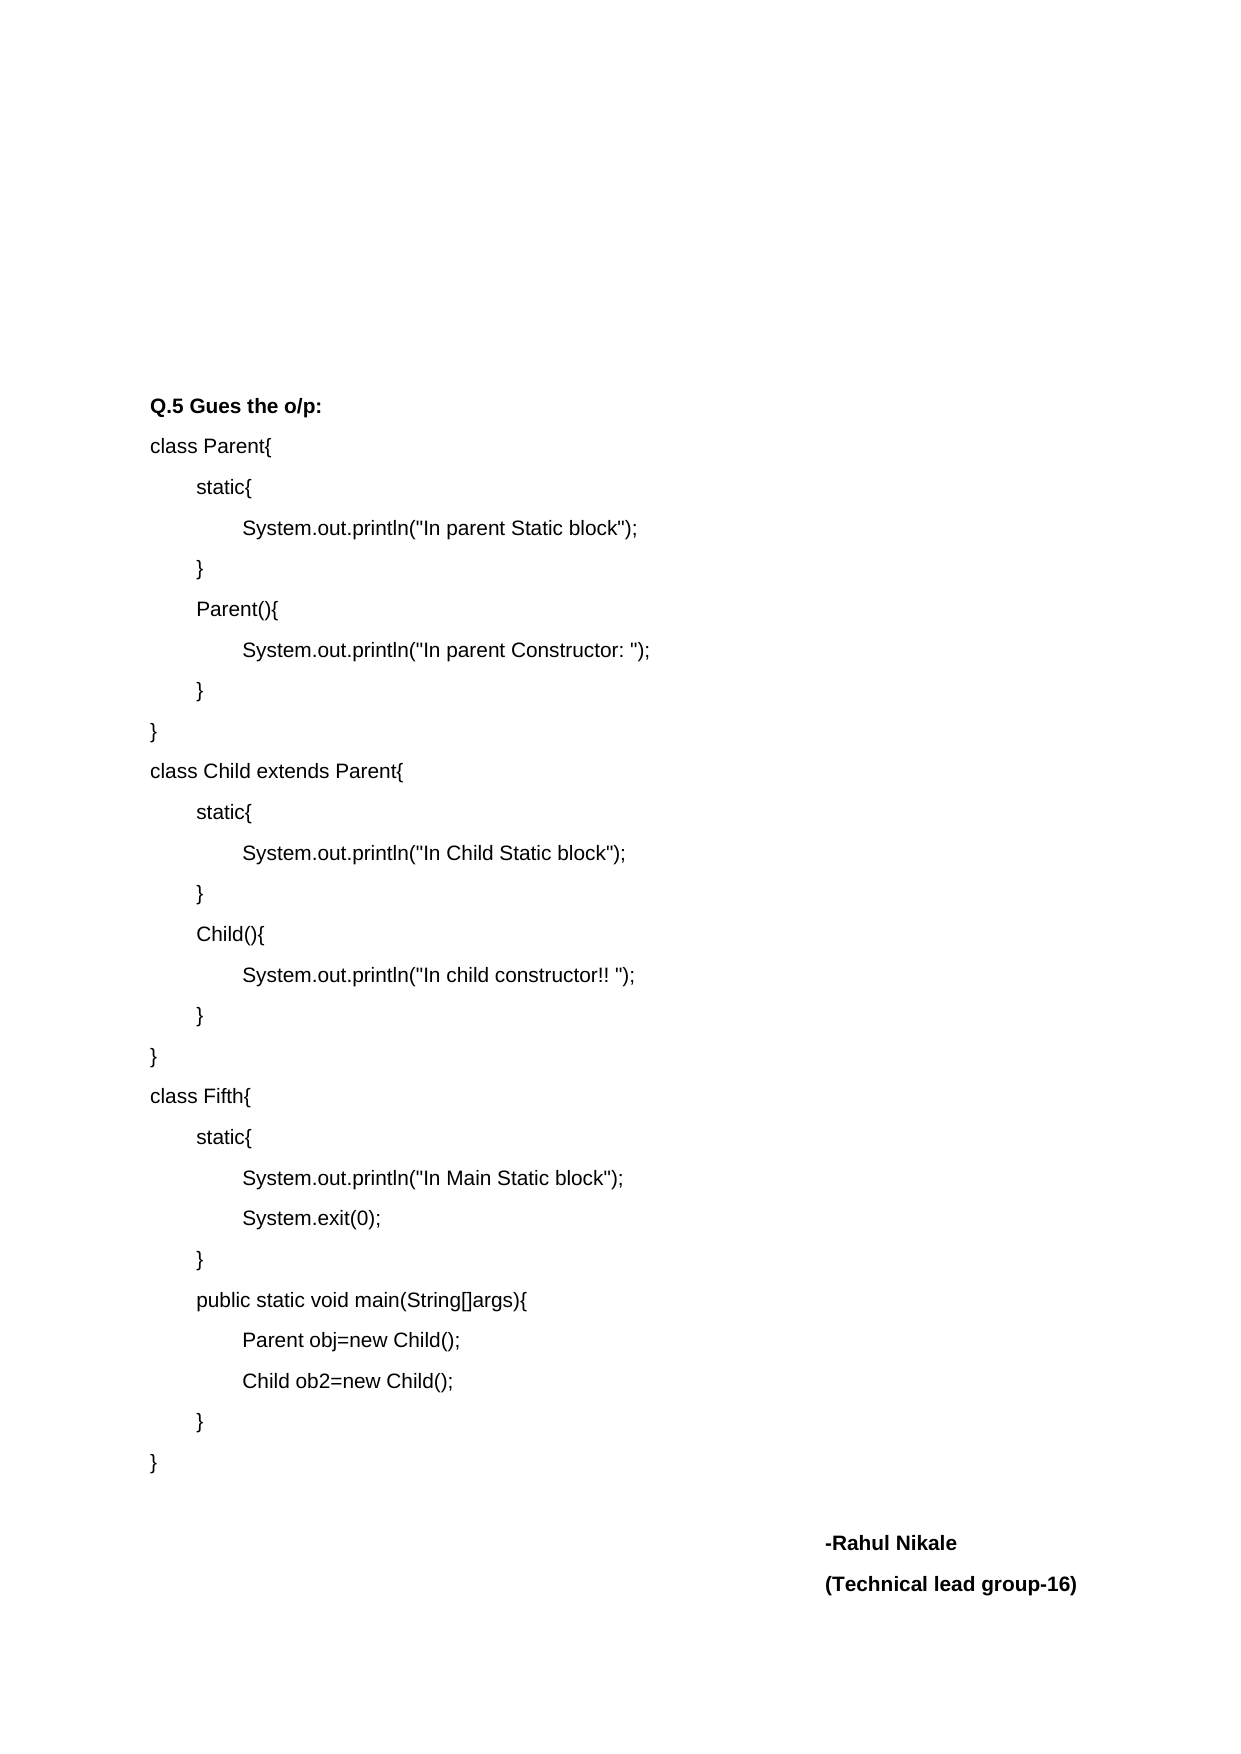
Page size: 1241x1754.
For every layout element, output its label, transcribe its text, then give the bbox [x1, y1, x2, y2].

text class Fifth{ [150, 1084, 1090, 1108]
text System.exit(0); [150, 1206, 1090, 1230]
text } [150, 1409, 1090, 1433]
text } [150, 556, 1090, 580]
text static{ [150, 1125, 1090, 1149]
text static{ [150, 475, 1090, 499]
text } [150, 1044, 1090, 1068]
text } [150, 719, 1090, 743]
text } [150, 1450, 1090, 1474]
text Q.5 Gues the o/p: [150, 394, 1090, 418]
text Parent obj=new Child(); [150, 1328, 1090, 1352]
text } [150, 678, 1090, 702]
text } [150, 1247, 1090, 1271]
text static{ [150, 800, 1090, 824]
text Parent(){ [150, 597, 1090, 621]
text System.out.println("In Main Static block"); [150, 1166, 1090, 1189]
text System.out.println("In Child Static block"); [150, 841, 1090, 864]
text public static void main(String[]args){ [150, 1287, 1090, 1311]
text System.out.println("In parent Constructor: "); [150, 637, 1090, 661]
text System.out.println("In parent Static block"); [150, 516, 1090, 539]
text class Parent{ [150, 434, 1090, 458]
text -Rahul Nikale [150, 1531, 1090, 1555]
text class Child extends Parent{ [150, 759, 1090, 783]
text } [150, 1003, 1090, 1027]
text (Technical lead group-16) [150, 1572, 1090, 1596]
text Child(){ [150, 922, 1090, 946]
text } [150, 881, 1090, 905]
text System.out.println("In child constructor!! "); [150, 962, 1090, 986]
text Child ob2=new Child(); [150, 1369, 1090, 1393]
